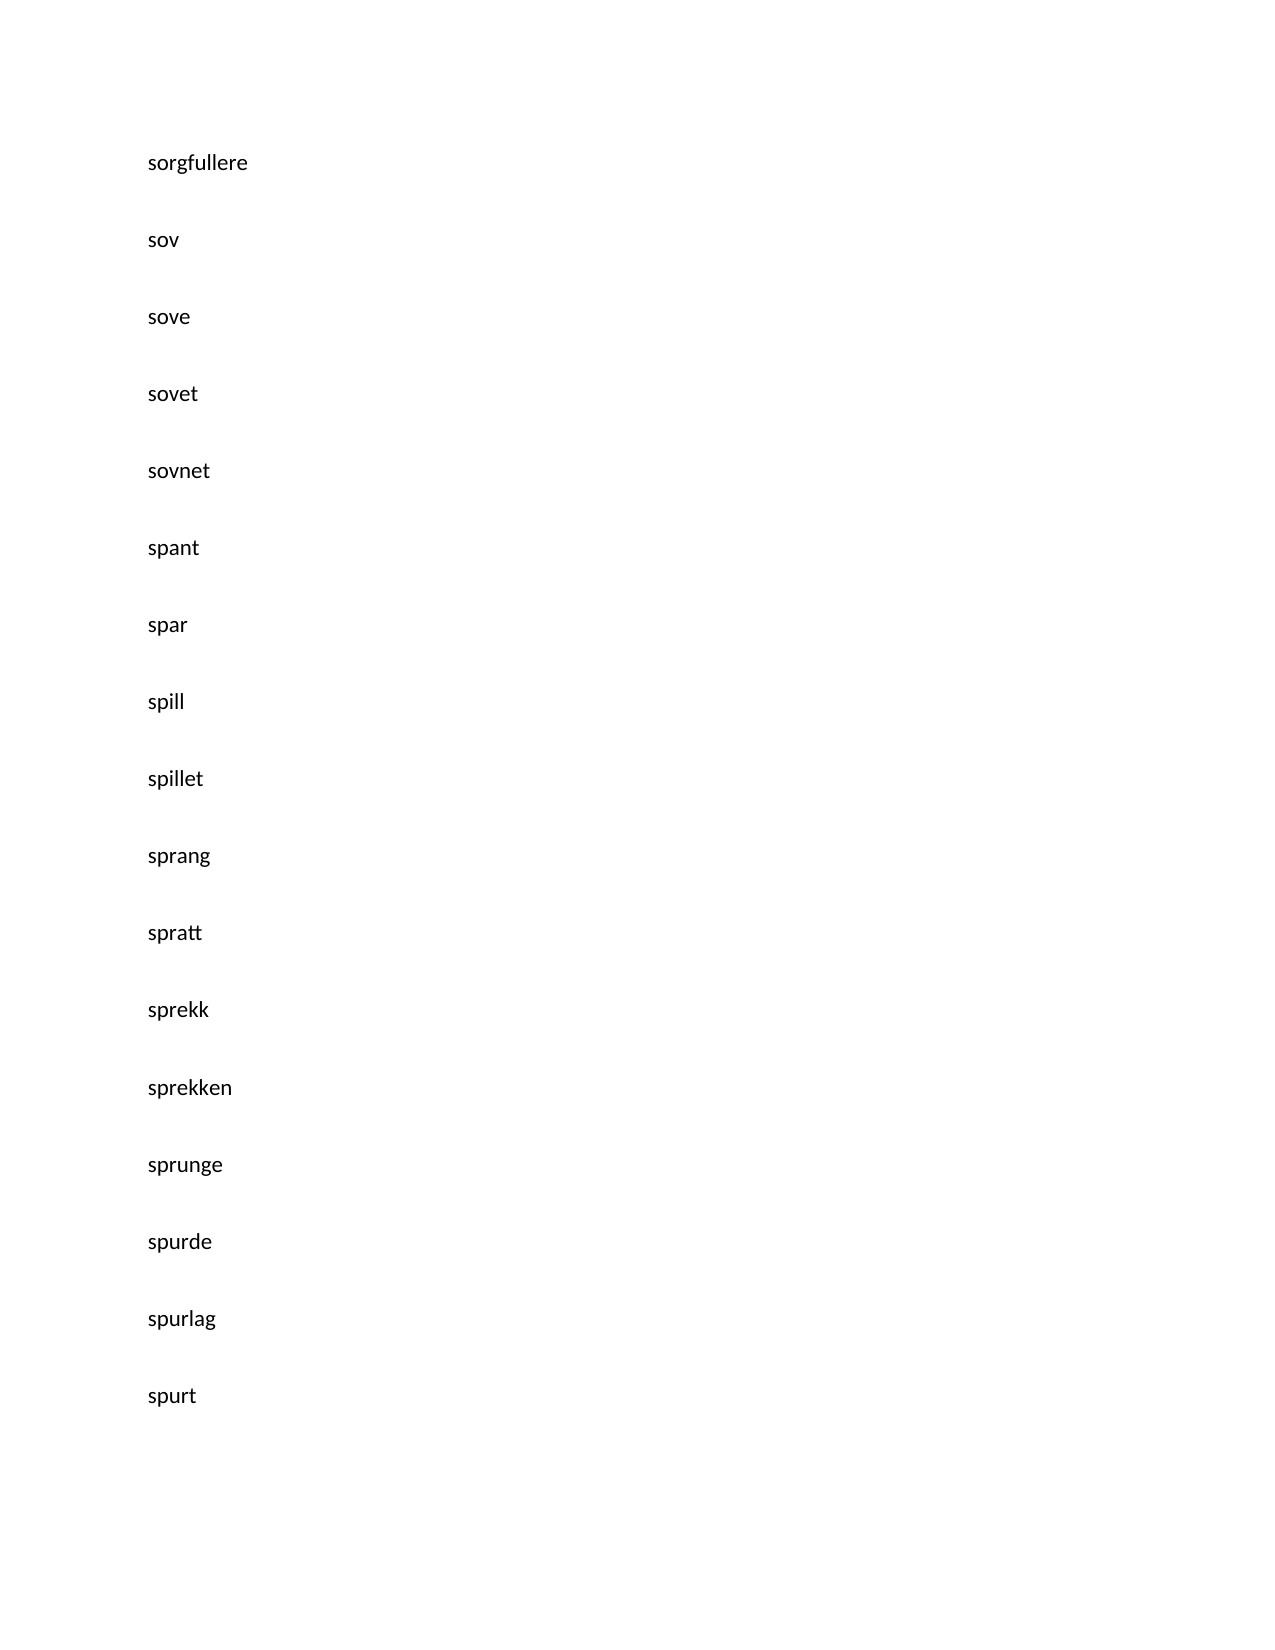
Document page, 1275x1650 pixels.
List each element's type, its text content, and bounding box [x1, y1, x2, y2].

text spurt [148, 1381, 1127, 1439]
text sorgfullere [148, 148, 1127, 206]
text spant [148, 533, 1127, 591]
text sovnet [148, 456, 1127, 514]
text sove [148, 302, 1127, 360]
text sprekk [148, 996, 1127, 1054]
text spill [148, 687, 1127, 745]
text spurlag [148, 1304, 1127, 1362]
text sov [148, 225, 1127, 283]
text spratt [148, 918, 1127, 977]
text sprunge [148, 1150, 1127, 1208]
text spar [148, 610, 1127, 668]
text sovet [148, 379, 1127, 437]
text spillet [148, 764, 1127, 822]
text sprekken [148, 1073, 1127, 1131]
text spurde [148, 1227, 1127, 1285]
text sprang [148, 841, 1127, 899]
